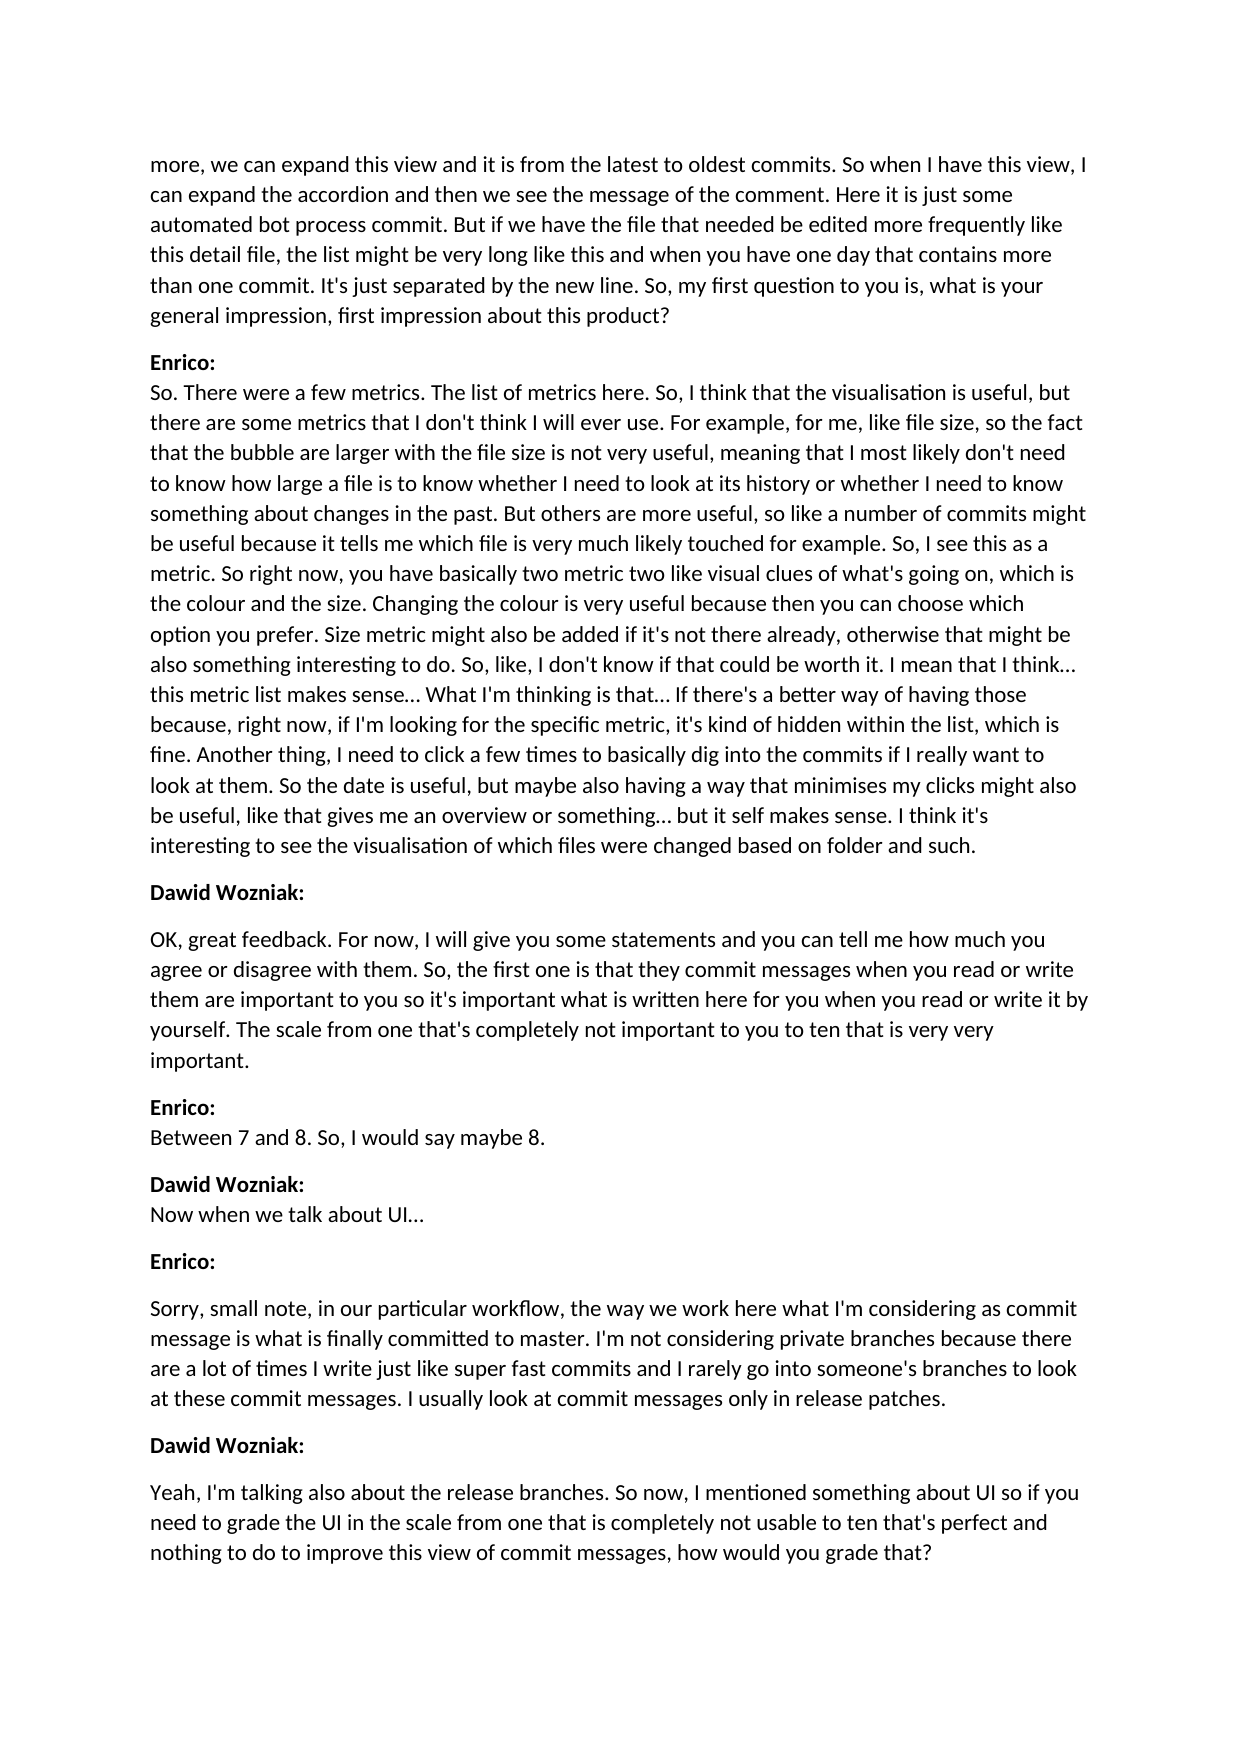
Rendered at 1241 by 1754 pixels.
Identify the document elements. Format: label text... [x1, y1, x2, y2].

text Sorry, small note, in our particular workflow, the way we work here what I'm considering as commit message is what is finally committed to master. I'm not considering private branches because there are a lot of times I write just like super fast commits and I rarely go into someone's branches to look at these commit messages. I usually look at commit messages only in release patches. [150, 1294, 1090, 1412]
text Dawid Wozniak: Now when we talk about UI… [150, 1170, 1090, 1228]
text Enrico: [150, 1247, 1090, 1275]
text Yeah, I'm talking also about the release branches. So now, I mentioned something about UI so if you need to grade the UI in the scale from one that is completely not usable to ten that's perfect and nothing to do to improve this view of commit messages, how would you grade that? [150, 1478, 1090, 1567]
text OK, great feedback. For now, I will give you some statements and you can tell me how much you agree or disagree with them. So, the first one is that they commit messages when you read or write them are important to you so it's important what is written here for you when you read or write it by yourself. The scale from one that's completely not important to you to ten that is very very important. [150, 925, 1090, 1074]
text Dawid Wozniak: [150, 878, 1090, 906]
text Dawid Wozniak: [150, 1431, 1090, 1459]
text Enrico: So. There were a few metrics. The list of metrics here. So, I think that the visualisation is useful, but there are some metrics that I don't think I will ever use. For example, for me, like file size, so the fact that the bubble are larger with the file size is not very useful, meaning that I most likely don't need to know how large a file is to know whether I need to look at its history or whether I need to know something about changes in the past. But others are more useful, so like a number of commits might be useful because it tells me which file is very much likely touched for example. So, I see this as a metric. So right now, you have basically two metric two like visual clues of what's going on, which is the colour and the size. Changing the colour is very useful because then you can choose which option you prefer. Size metric might also be added if it's not there already, otherwise that might be also something interesting to do. So, like, I don't know if that could be worth it. I mean that I think… this metric list makes sense… What I'm thinking is that… If there's a better way of having those because, right now, if I'm looking for the specific metric, it's kind of hidden within the list, which is fine. Another thing, I need to click a few times to basically dig into the commits if I really want to look at them. So the date is useful, but maybe also having a way that minimises my clicks might also be useful, like that gives me an overview or something… but it self makes sense. I think it's interesting to see the visualisation of which files were changed based on folder and such. [150, 348, 1090, 859]
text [150, 150, 1090, 329]
text Enrico: Between 7 and 8. So, I would say maybe 8. [150, 1093, 1090, 1151]
